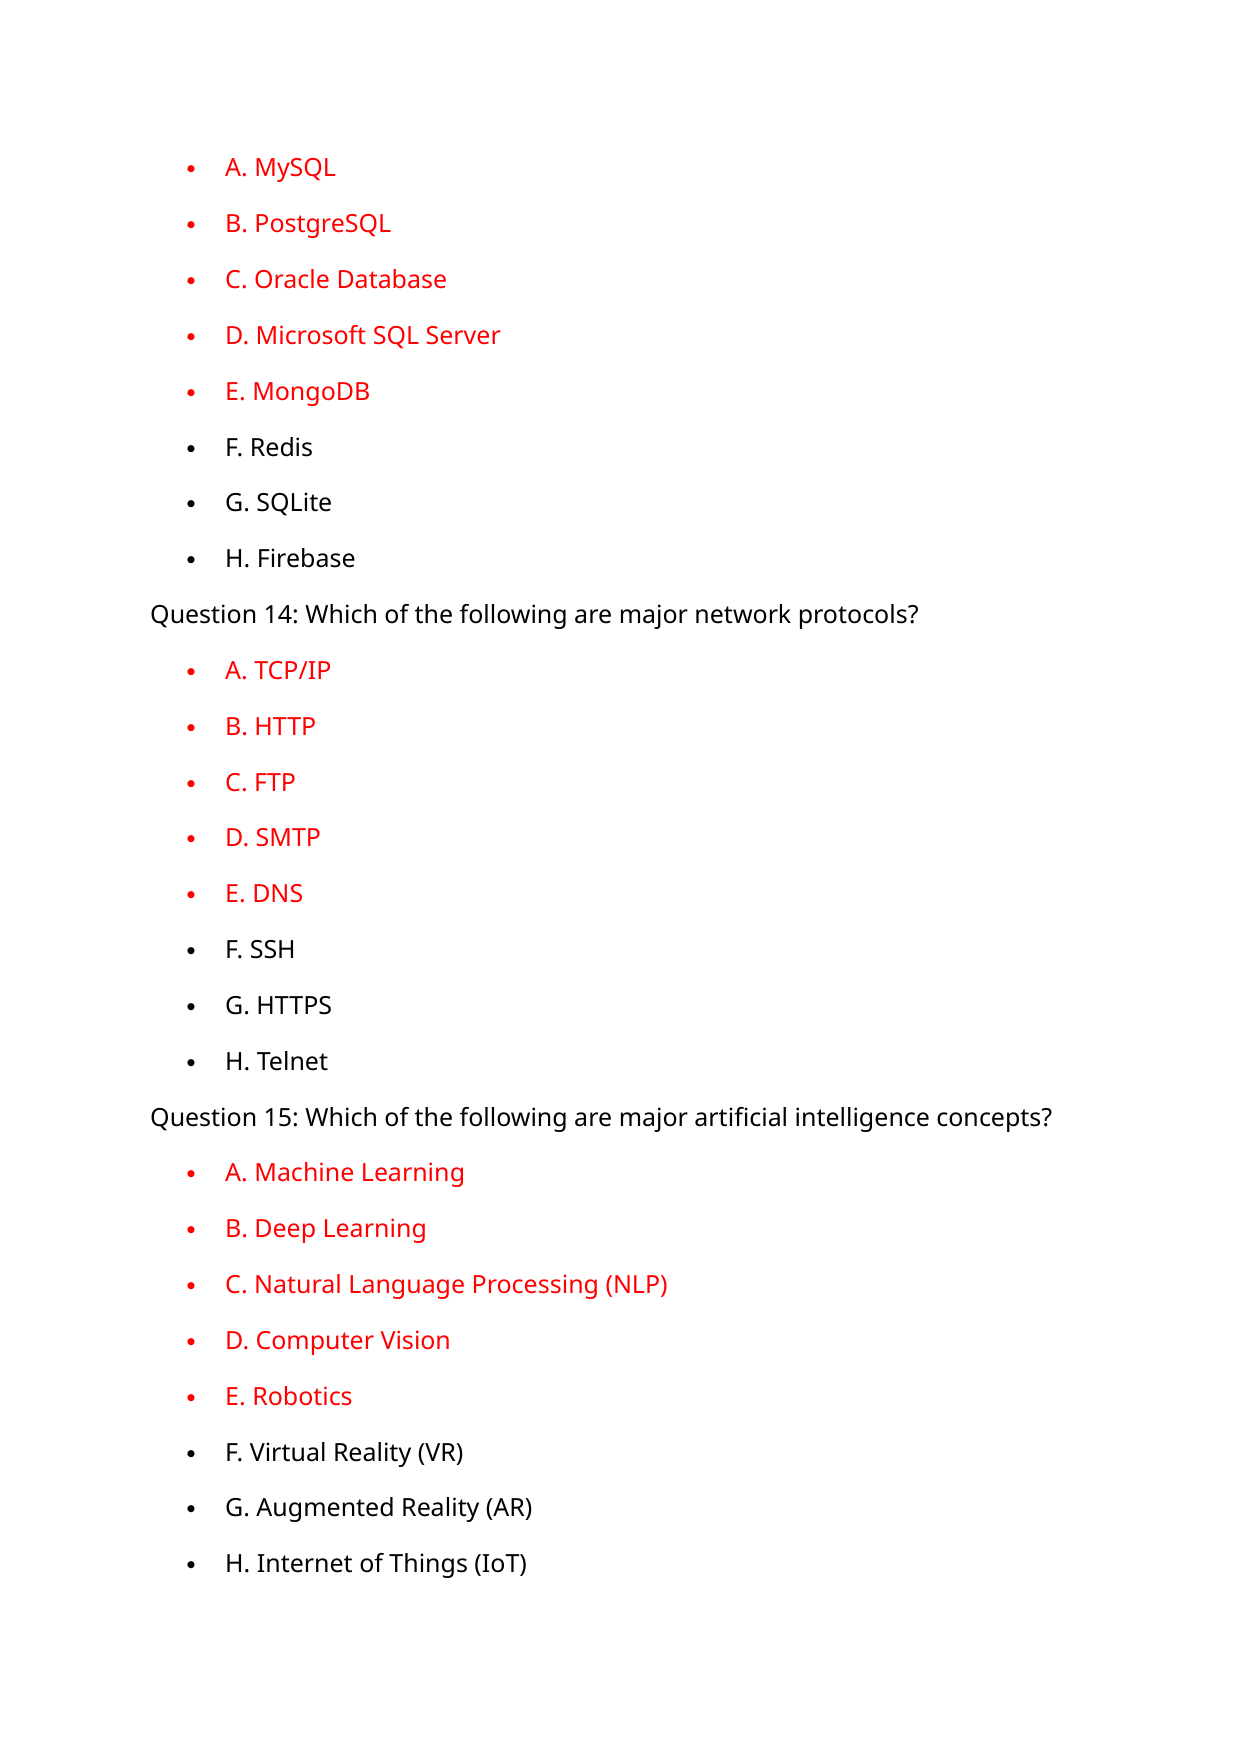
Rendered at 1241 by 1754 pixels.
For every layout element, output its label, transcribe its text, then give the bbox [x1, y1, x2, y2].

list G. SQLite [187, 485, 1090, 519]
list E. DNS [187, 876, 1090, 910]
list E. MongoDB [187, 373, 1090, 407]
list D. SMTP [187, 820, 1090, 854]
list B. HTTP [187, 708, 1090, 742]
list A. MySQL [187, 150, 1090, 184]
list C. Oracle Database [187, 262, 1090, 296]
list E. Robotics [187, 1378, 1090, 1412]
list F. SSH [187, 932, 1090, 966]
list G. Augmented Reality (AR) [187, 1490, 1090, 1524]
text Question 14: Which of the following are major network protocols? [150, 597, 1090, 631]
list B. Deep Learning [187, 1211, 1090, 1245]
list F. Virtual Reality (VR) [187, 1434, 1090, 1468]
list G. HTTPS [187, 987, 1090, 1022]
list H. Internet of Things (IoT) [187, 1546, 1090, 1580]
list C. FTP [187, 764, 1090, 798]
list D. Microsoft SQL Server [187, 317, 1090, 352]
list H. Firebase [187, 541, 1090, 575]
list C. Natural Language Processing (NLP) [187, 1267, 1090, 1301]
list H. Telnet [187, 1043, 1090, 1077]
list A. TCP/IP [187, 652, 1090, 687]
list F. Redis [187, 429, 1090, 463]
list B. PostgreSQL [187, 206, 1090, 240]
list A. Machine Learning [187, 1155, 1090, 1189]
list D. Computer Vision [187, 1322, 1090, 1357]
text Question 15: Which of the following are major artificial intelligence concepts? [150, 1099, 1090, 1133]
